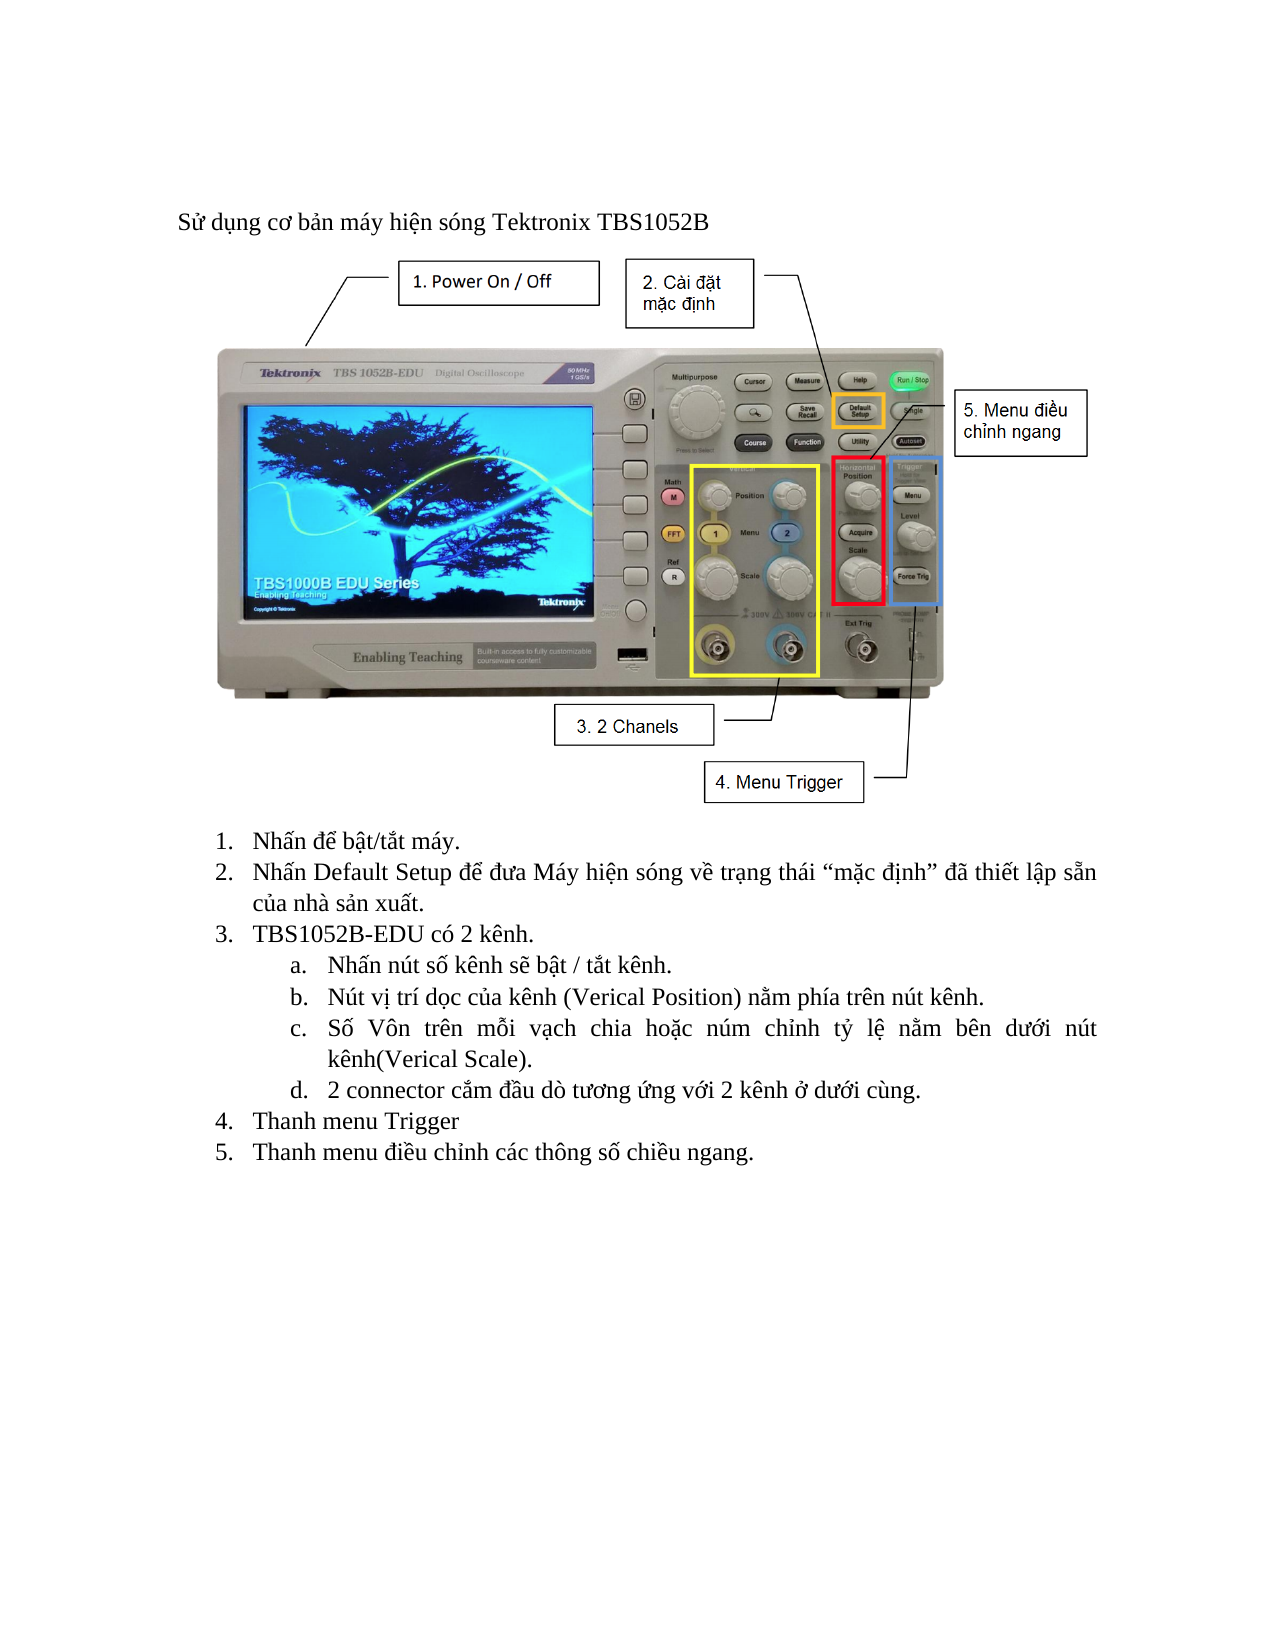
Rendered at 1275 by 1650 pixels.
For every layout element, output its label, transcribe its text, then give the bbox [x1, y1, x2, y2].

text Sử dụng cơ bản máy hiện sóng Tektronix TBS1052B [177, 207, 1098, 236]
list Nhấn nút số kênh sẽ bật / tắt kênh. [290, 951, 1098, 979]
list Nhấn để bật/tắt máy. [215, 826, 1098, 855]
list Số Vôn trên mỗi vạch chia hoặc núm chỉnh tỷ lệ nằm bên dưới nút kênh(Verical Scale). [290, 1013, 1098, 1072]
picture [177, 254, 1096, 808]
list Thanh menu Trigger [215, 1106, 1098, 1134]
list TBS1052B-EDU có 2 kênh. [215, 919, 1098, 948]
list 2 connector cắm đầu dò tương ứng với 2 kênh ở dưới cùng. [290, 1075, 1098, 1103]
list Thanh menu điều chỉnh các thông số chiều ngang. [215, 1137, 1098, 1166]
list Nhấn Default Setup để đưa Máy hiện sóng về trạng thái “mặc định” đã thiết lập sẵn của nhà sản xuất. [215, 857, 1098, 917]
list Nút vị trí dọc của kênh (Verical Position) nằm phía trên nút kênh. [290, 982, 1098, 1010]
